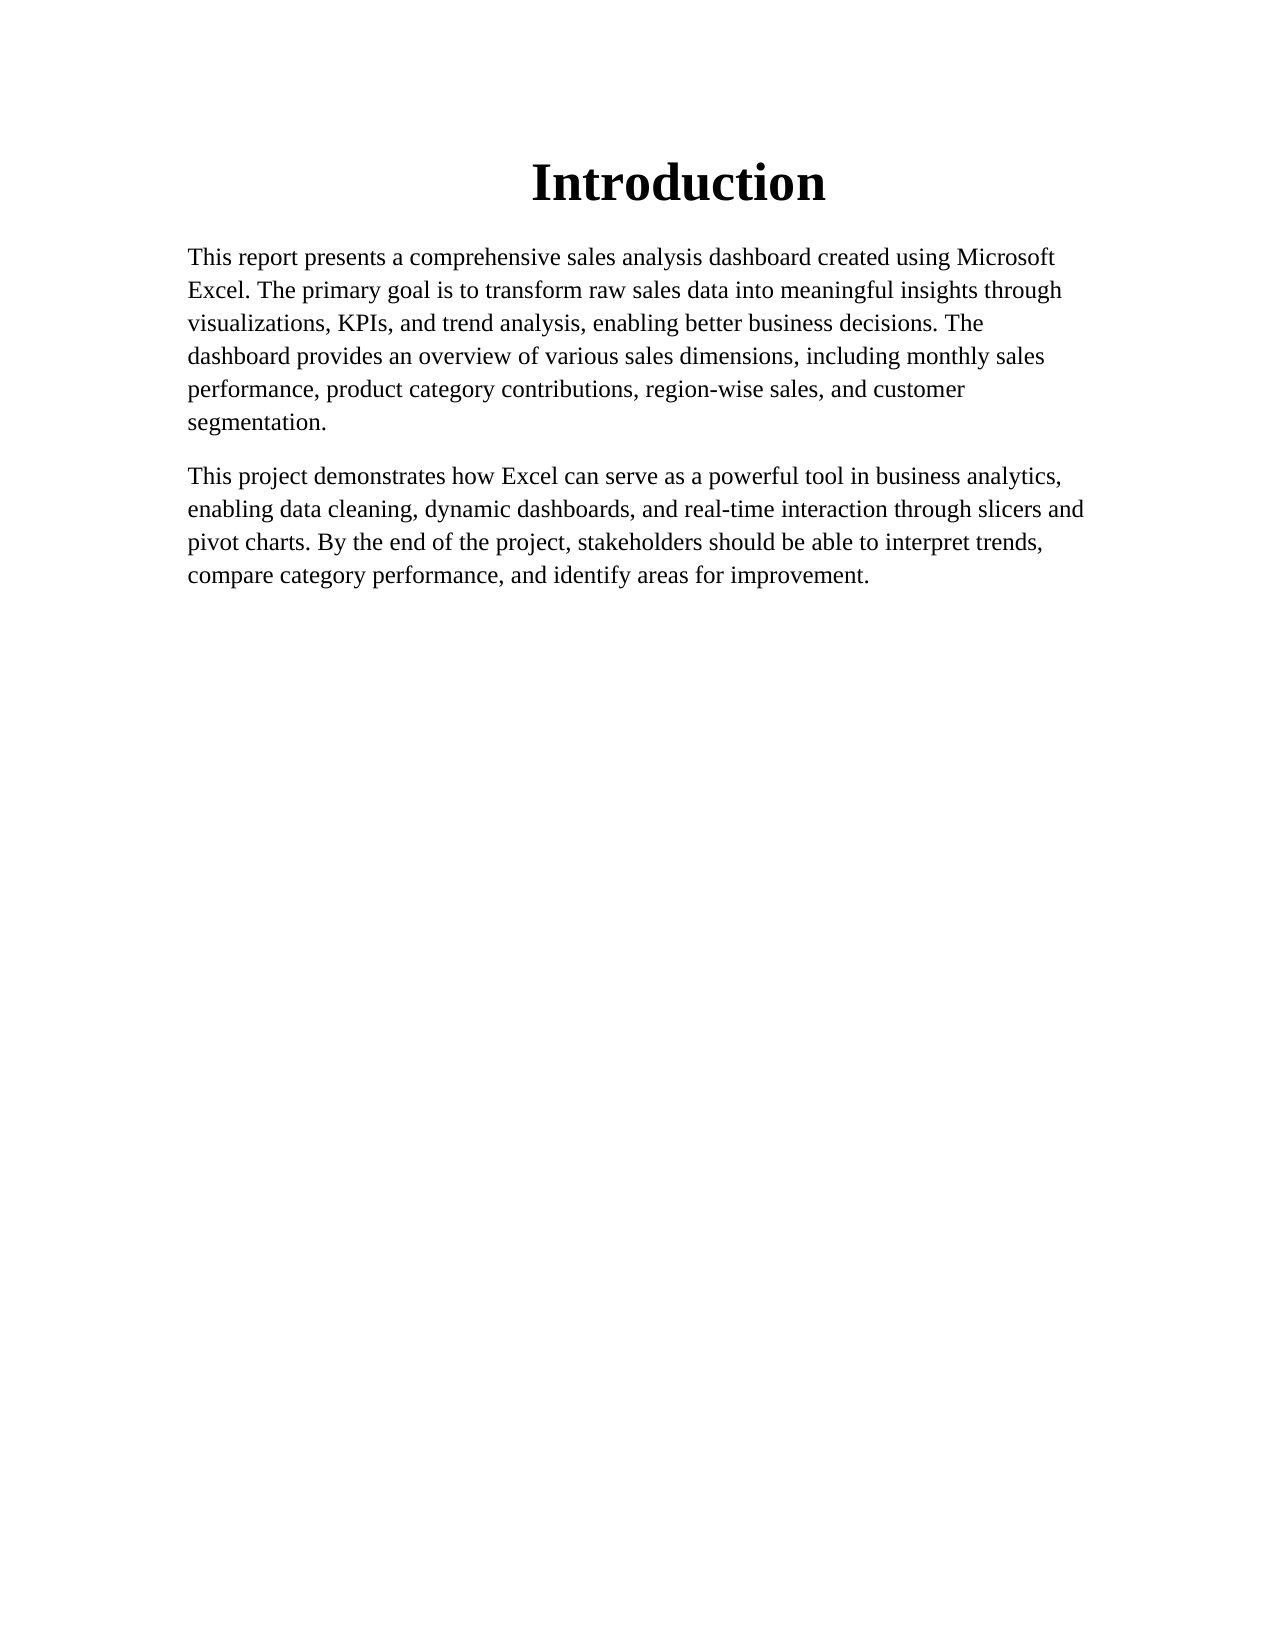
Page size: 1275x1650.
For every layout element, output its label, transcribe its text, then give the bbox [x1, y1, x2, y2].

text Introduction [187, 150, 1087, 212]
text This report presents a comprehensive sales analysis dashboard created using Microsoft Excel. The primary goal is to transform raw sales data into meaningful insights through visualizations, KPIs, and trend analysis, enabling better business decisions. The dashboard provides an overview of various sales dimensions, including monthly sales performance, product category contributions, region-wise sales, and customer segmentation. [187, 242, 1087, 436]
text This project demonstrates how Excel can serve as a powerful tool in business analytics, enabling data cleaning, dynamic dashboards, and real-time interaction through slicers and pivot charts. By the end of the project, stakeholders should be able to interpret trends, compare category performance, and identify areas for improvement. [187, 461, 1087, 589]
